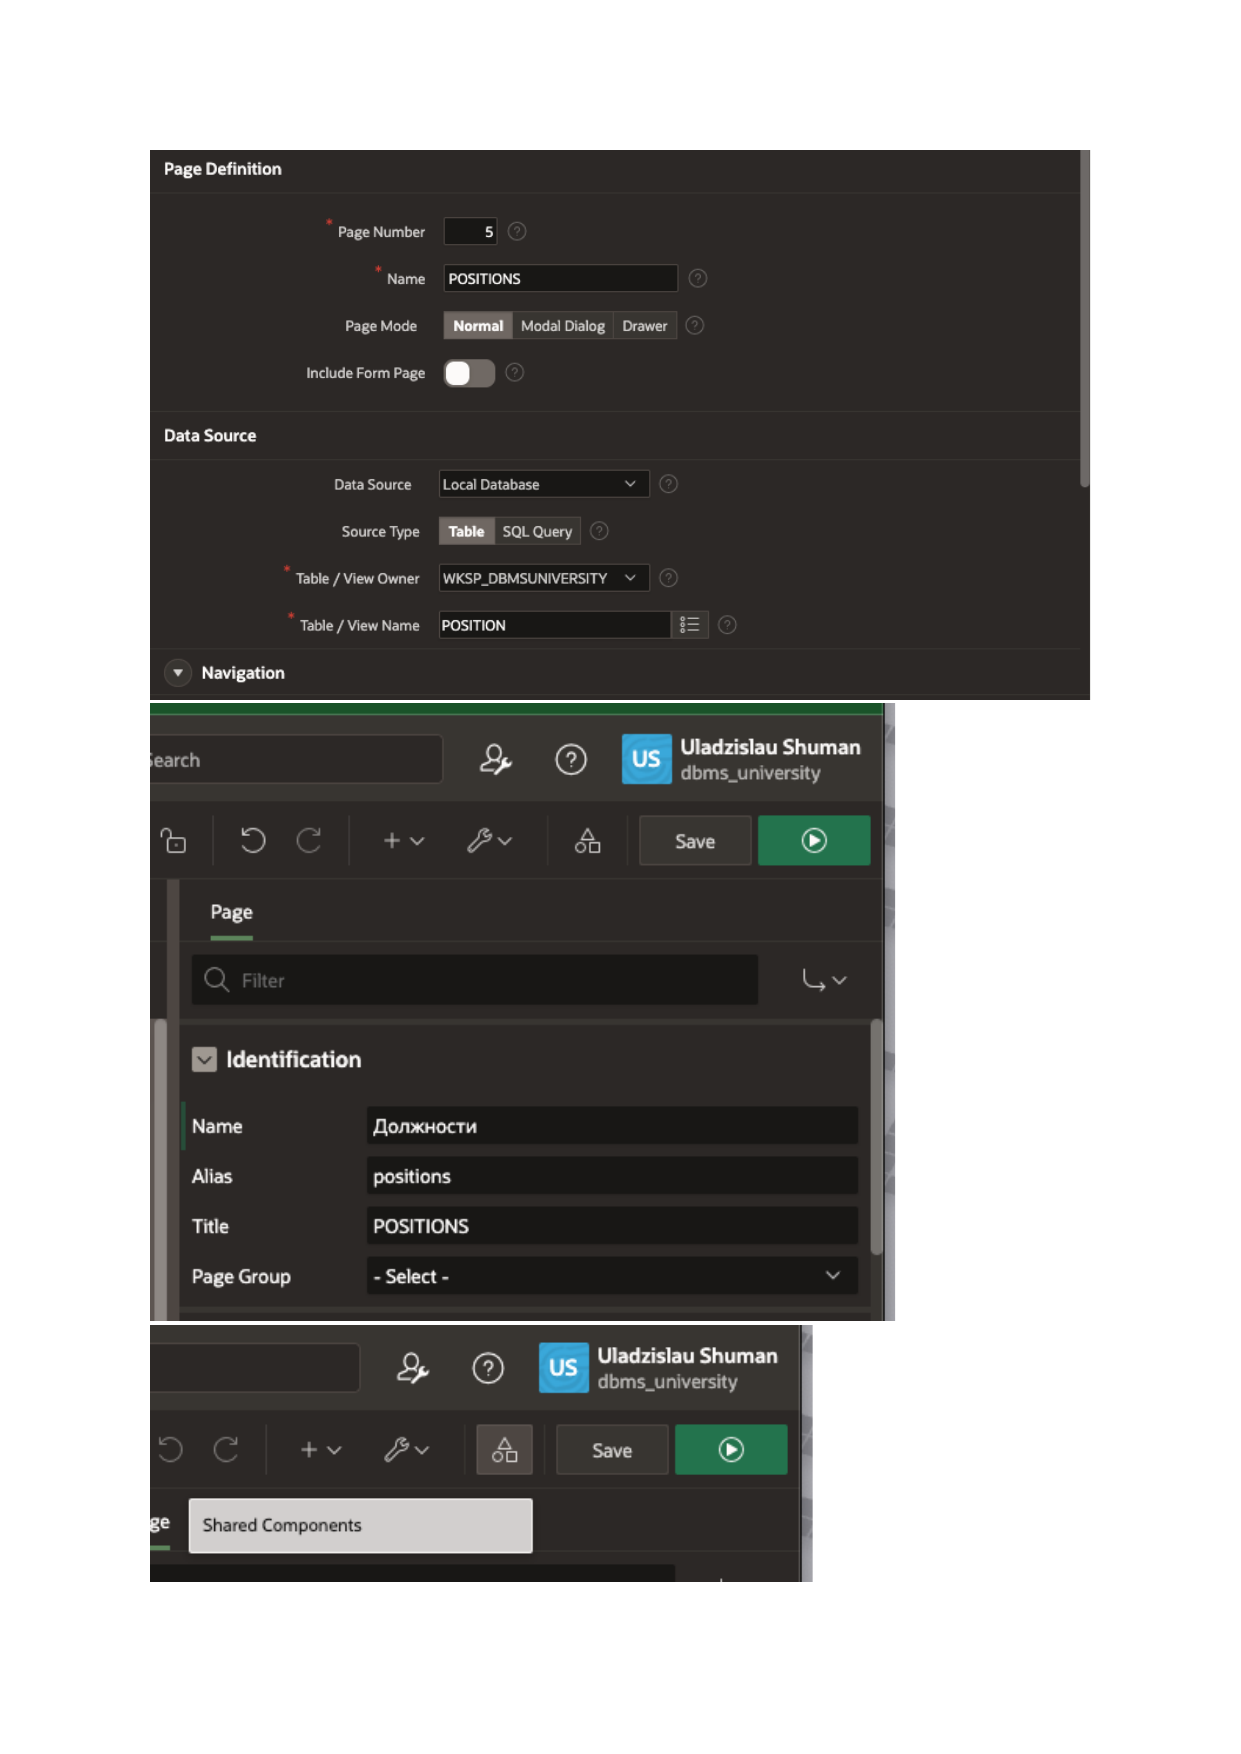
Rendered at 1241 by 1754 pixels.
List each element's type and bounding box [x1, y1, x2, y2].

picture [150, 703, 896, 1321]
picture [150, 150, 1091, 700]
picture [150, 1325, 813, 1582]
